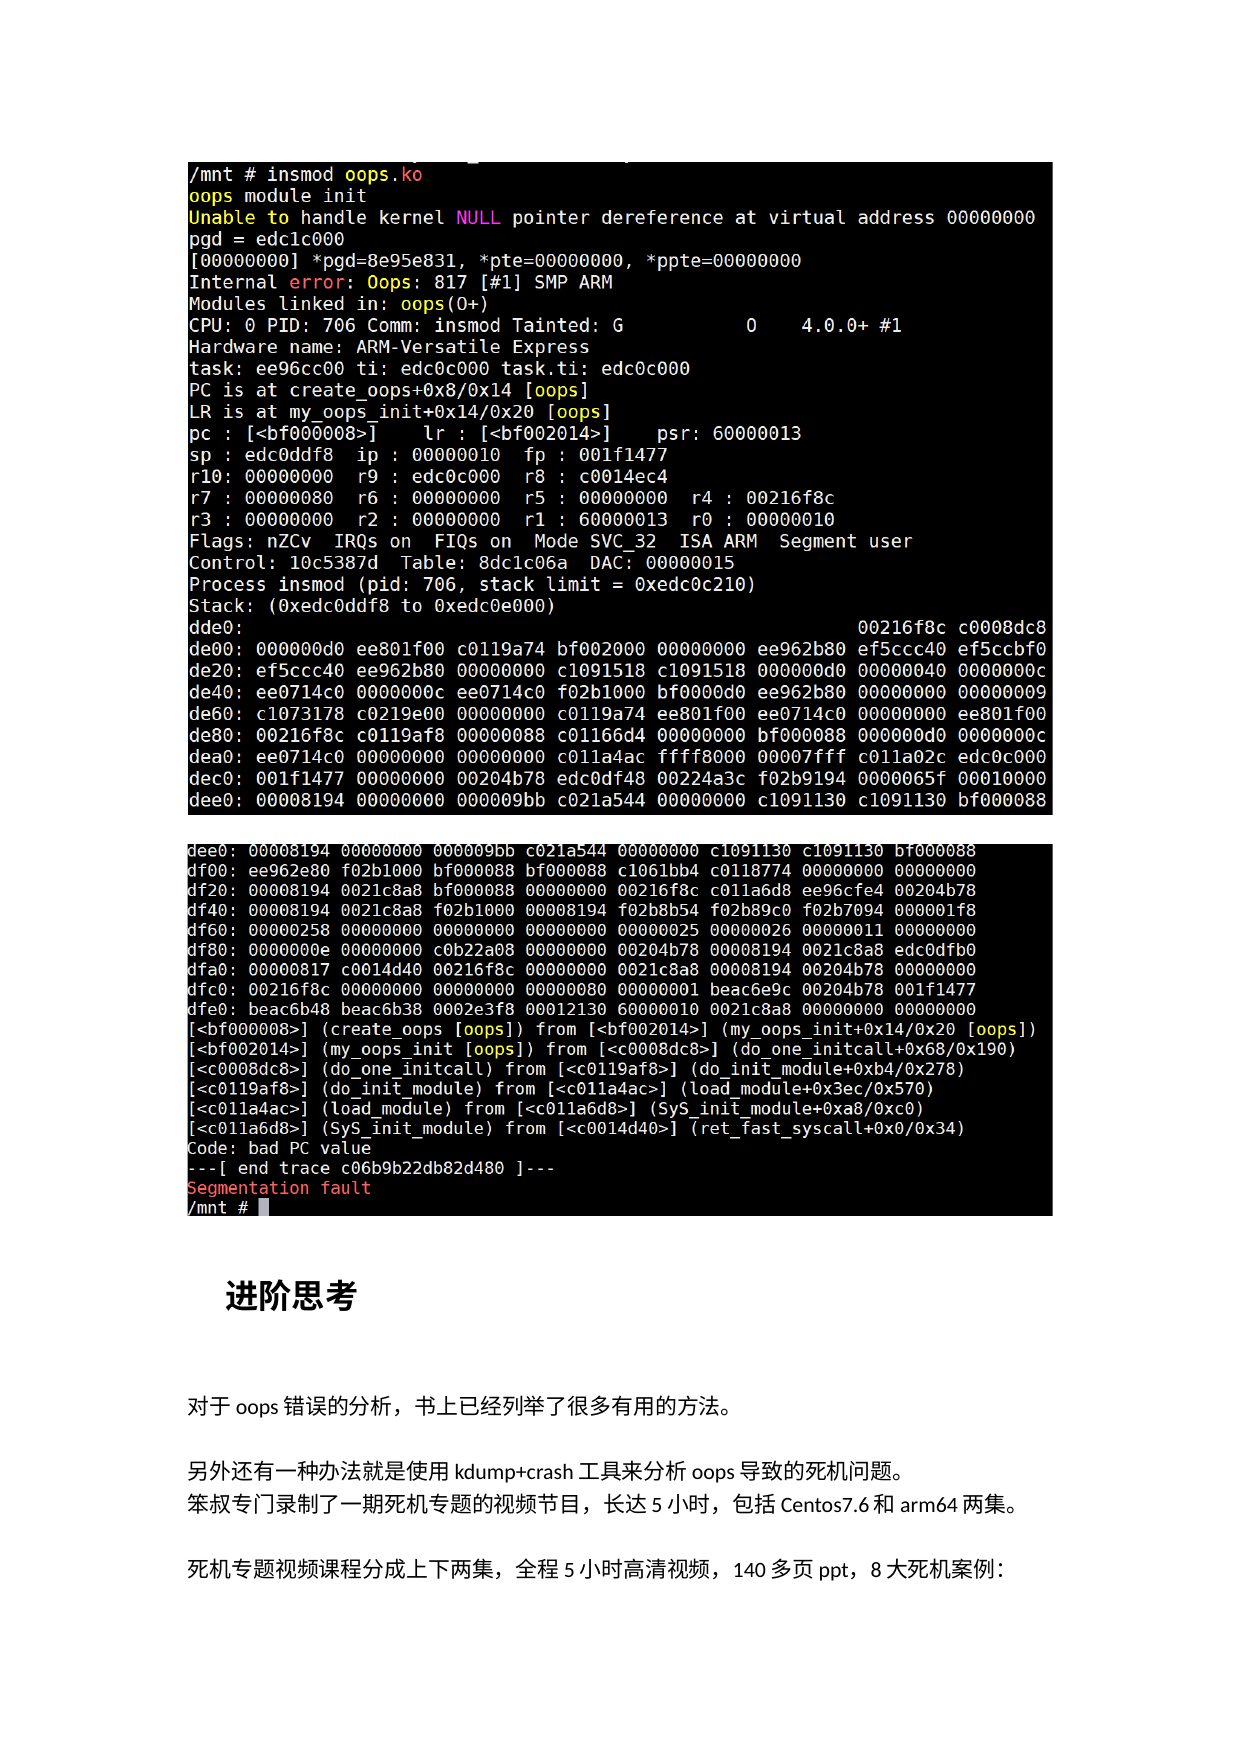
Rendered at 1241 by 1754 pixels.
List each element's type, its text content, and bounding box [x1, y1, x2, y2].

text 死机专题视频课程分成上下两集，全程5小时高清视频，140多页ppt，8大死机案例： [187, 1551, 1053, 1584]
text 对于oops错误的分析，书上已经列举了很多有用的方法。 [187, 1389, 1053, 1421]
text 笨叔专门录制了一期死机专题的视频节目，长达5小时，包括Centos7.6和arm64两集。 [187, 1486, 1053, 1519]
text 另外还有一种办法就是使用kdump+crash工具来分析oops导致的死机问题。 [187, 1454, 1053, 1486]
subtitle 进阶思考 [225, 1262, 1053, 1327]
